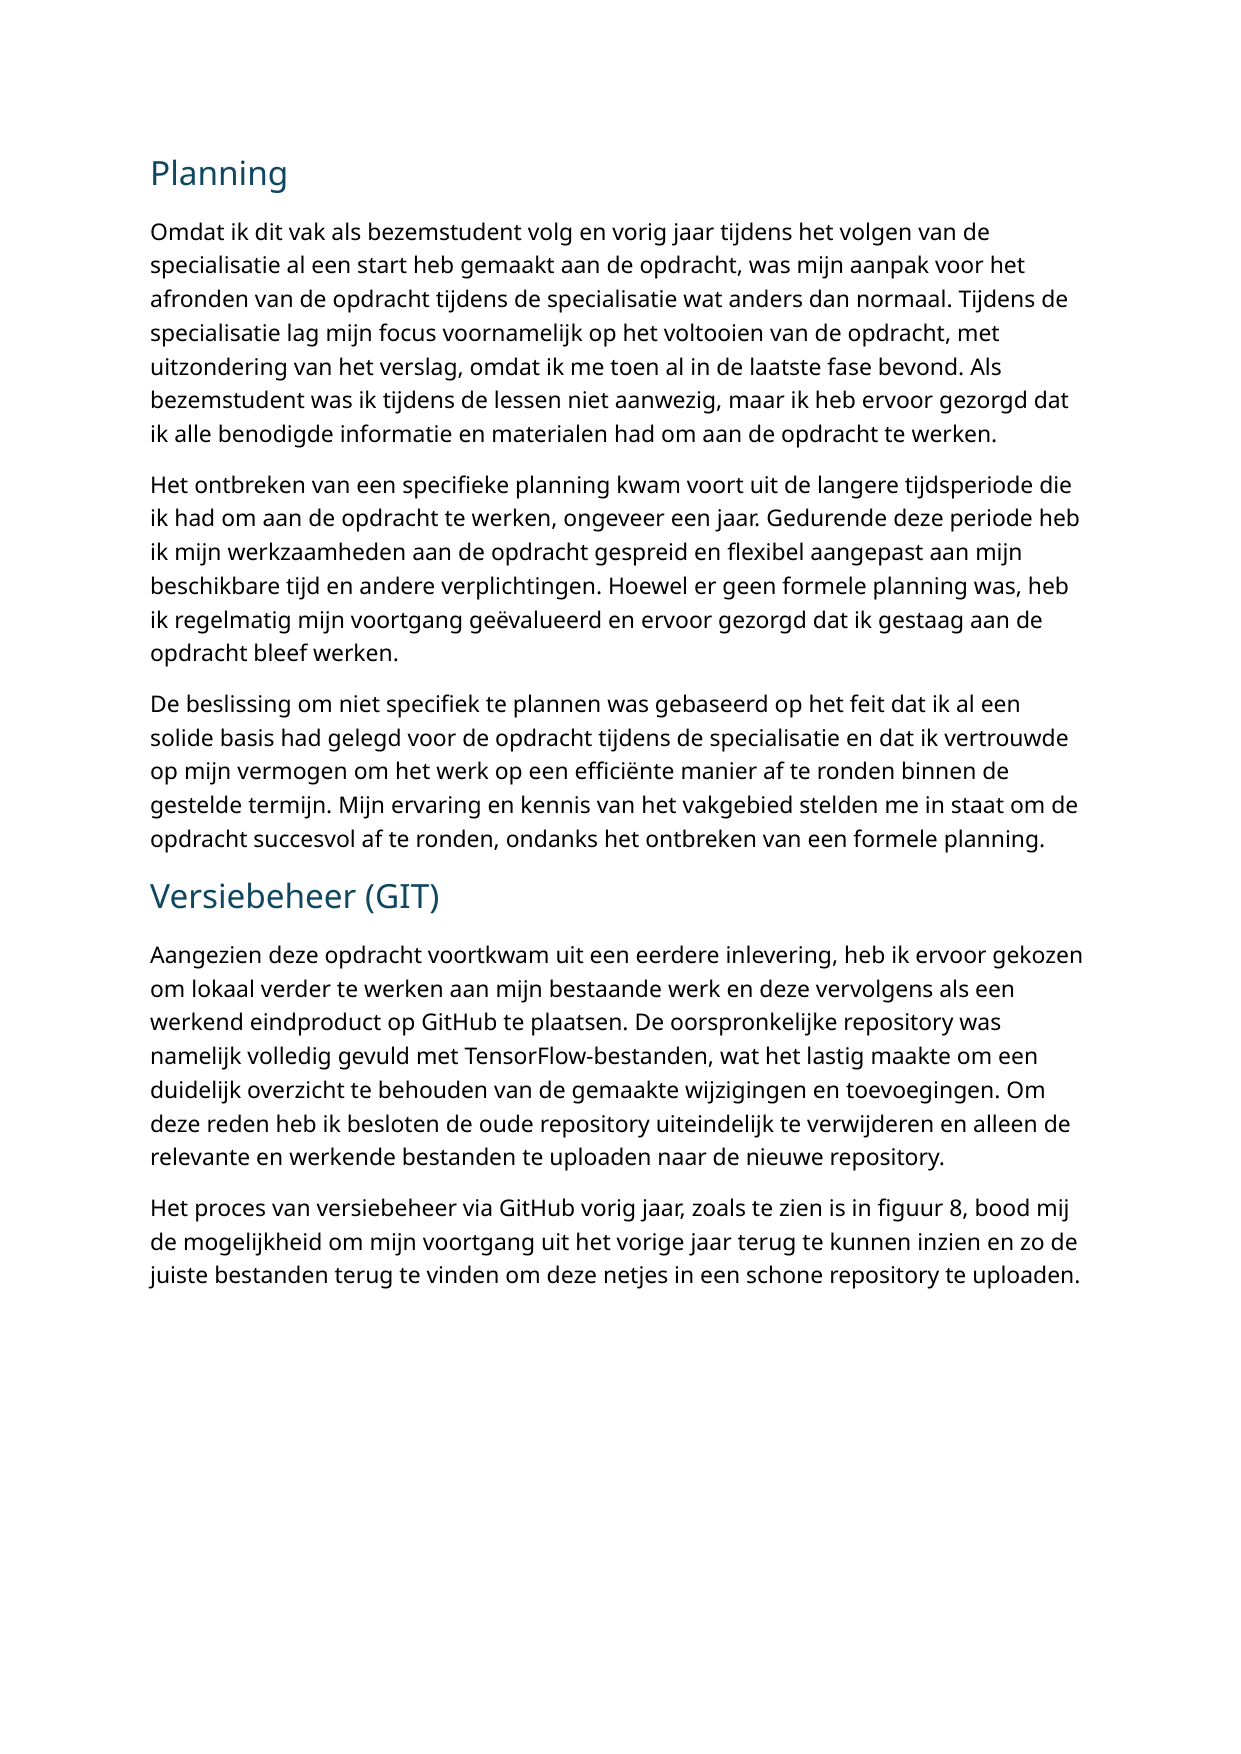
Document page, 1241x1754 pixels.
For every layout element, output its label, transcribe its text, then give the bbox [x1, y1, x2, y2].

subtitle Planning [150, 150, 1090, 195]
subtitle Omdat ik dit vak als bezemstudent volg en vorig jaar tijdens het volgen van de specialisatie al een start heb gemaakt aan de opdracht, was mijn aanpak voor het afronden van de opdracht tijdens de specialisatie wat anders dan normaal. Tijdens de specialisatie lag mijn focus voornamelijk op het voltooien van de opdracht, met uitzondering van het verslag, omdat ik me toen al in de laatste fase bevond. Als bezemstudent was ik tijdens de lessen niet aanwezig, maar ik heb ervoor gezorgd dat ik alle benodigde informatie en materialen had om aan de opdracht te werken. [150, 216, 1090, 449]
subtitle Het proces van versiebeheer via GitHub vorig jaar, zoals te zien is in figuur 8, bood mij de mogelijkheid om mijn voortgang uit het vorige jaar terug te kunnen inzien en zo de juiste bestanden terug te vinden om deze netjes in een schone repository te uploaden. [150, 1192, 1090, 1290]
subtitle Het ontbreken van een specifieke planning kwam voort uit de langere tijdsperiode die ik had om aan de opdracht te werken, ongeveer een jaar. Gedurende deze periode heb ik mijn werkzaamheden aan de opdracht gespreid en flexibel aangepast aan mijn beschikbare tijd en andere verplichtingen. Hoewel er geen formele planning was, heb ik regelmatig mijn voortgang geëvalueerd en ervoor gezorgd dat ik gestaag aan de opdracht bleef werken. [150, 468, 1090, 668]
subtitle Versiebeheer (GIT) [150, 873, 1090, 918]
subtitle Aangezien deze opdracht voortkwam uit een eerdere inlevering, heb ik ervoor gekozen om lokaal verder te werken aan mijn bestaande werk en deze vervolgens als een werkend eindproduct op GitHub te plaatsen. De oorspronkelijke repository was namelijk volledig gevuld met TensorFlow-bestanden, wat het lastig maakte om een duidelijk overzicht te behouden van de gemaakte wijzigingen en toevoegingen. Om deze reden heb ik besloten de oude repository uiteindelijk te verwijderen en alleen de relevante en werkende bestanden te uploaden naar de nieuwe repository. [150, 939, 1090, 1172]
subtitle De beslissing om niet specifiek te plannen was gebaseerd op het feit dat ik al een solide basis had gelegd voor de opdracht tijdens de specialisatie en dat ik vertrouwde op mijn vermogen om het werk op een efficiënte manier af te ronden binnen de gestelde termijn. Mijn ervaring en kennis van het vakgebied stelden me in staat om de opdracht succesvol af te ronden, ondanks het ontbreken van een formele planning. [150, 688, 1090, 854]
